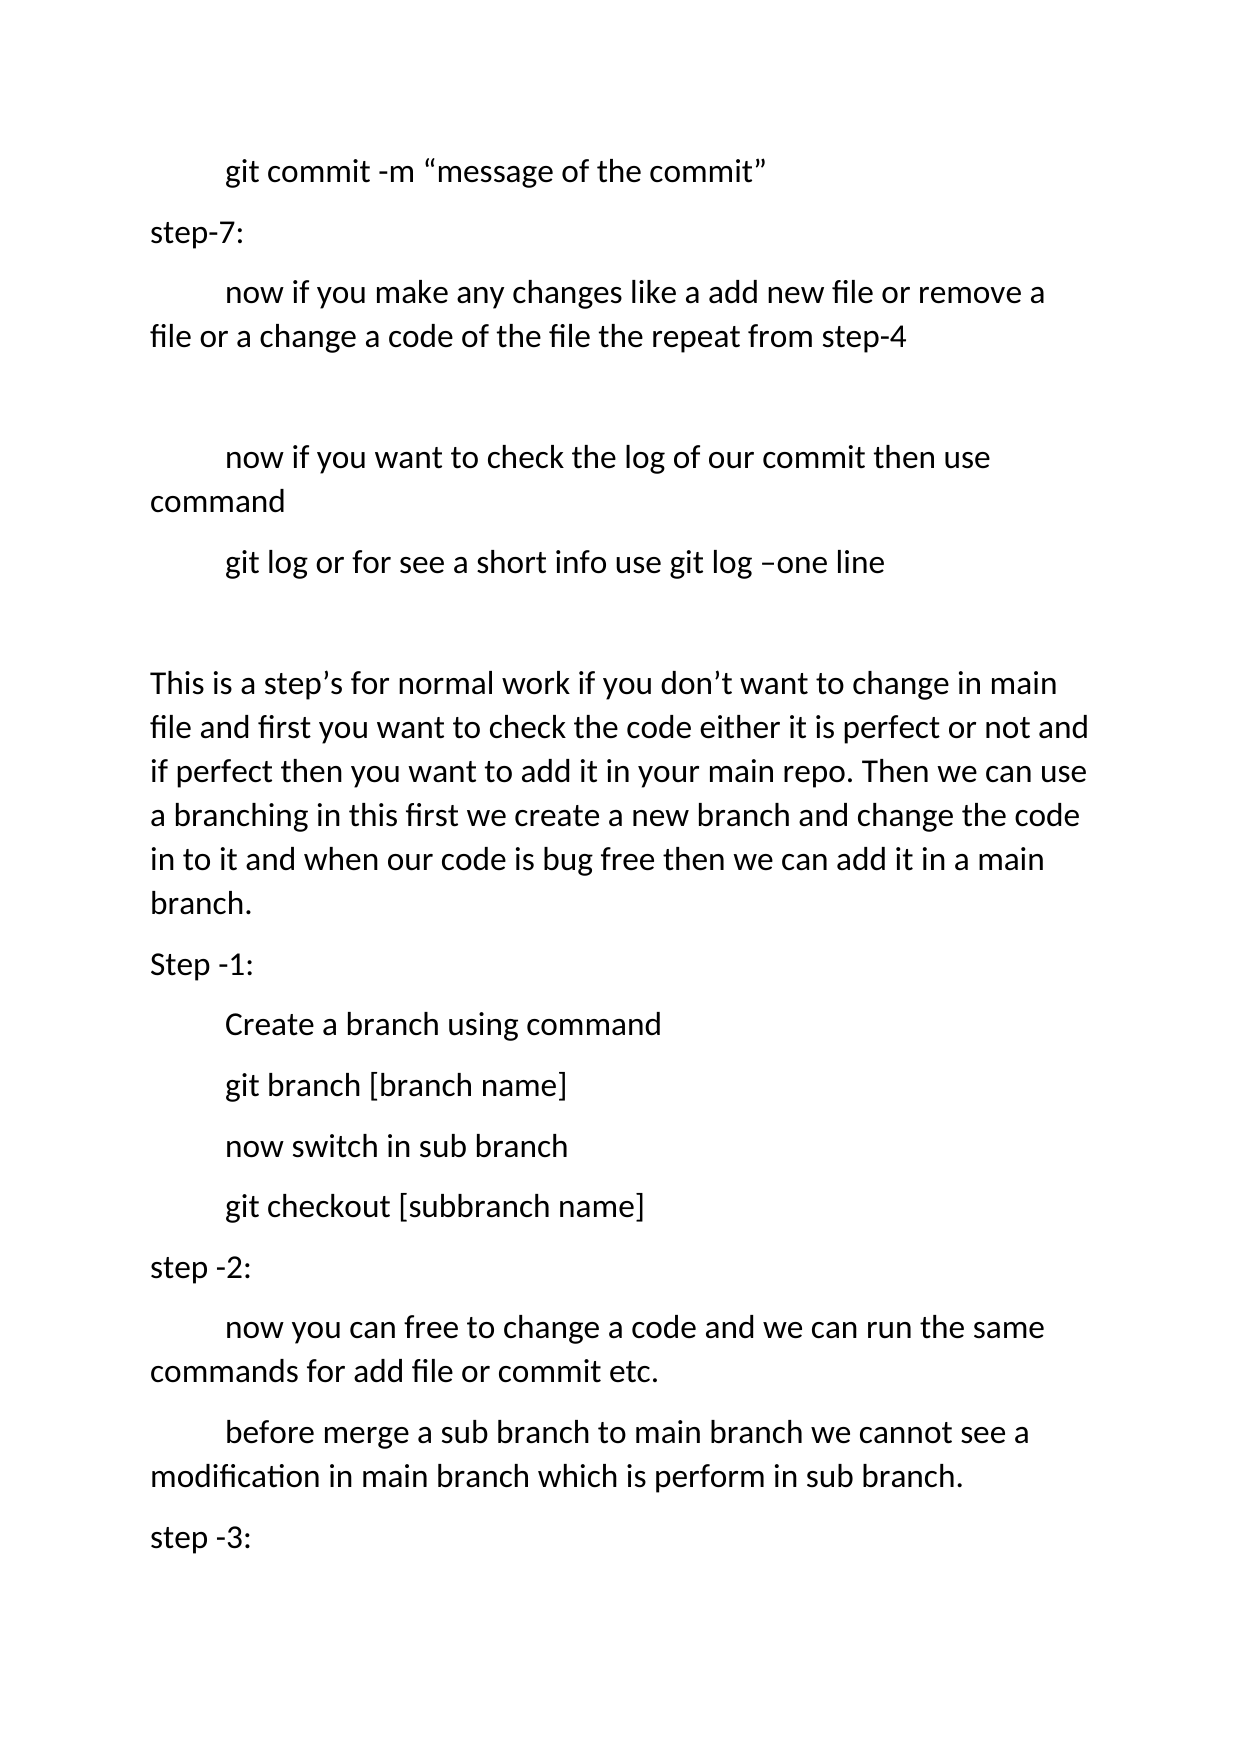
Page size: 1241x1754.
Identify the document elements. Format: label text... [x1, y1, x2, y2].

text git commit -m “message of the commit” [150, 150, 1090, 191]
text git log or for see a short info use git log –one line [150, 541, 1090, 582]
text now if you want to check the log of our commit then use command [150, 436, 1090, 521]
text Step -1: [150, 943, 1090, 983]
text Create a branch using command [150, 1003, 1090, 1044]
text git branch [branch name] [150, 1064, 1090, 1105]
text step-7: [150, 211, 1090, 251]
text now switch in sub branch [150, 1124, 1090, 1165]
text now you can free to change a code and we can run the same commands for add file or commit etc. [150, 1306, 1090, 1391]
text git checkout [subbranch name] [150, 1185, 1090, 1226]
text before merge a sub branch to main branch we cannot see a modification in main branch which is perform in sub branch. [150, 1411, 1090, 1496]
text step -3: [150, 1516, 1090, 1556]
text step -2: [150, 1246, 1090, 1287]
text now if you make any changes like a add new file or remove a file or a change a code of the file the repeat from step-4 [150, 271, 1090, 356]
text This is a step’s for normal work if you don’t want to change in main file and first you want to check the code either it is perfect or not and if perfect then you want to add it in your main repo. Then we can use a branching in this first we create a new branch and change the code in to it and when our code is bug free then we can add it in a main branch. [150, 662, 1090, 923]
